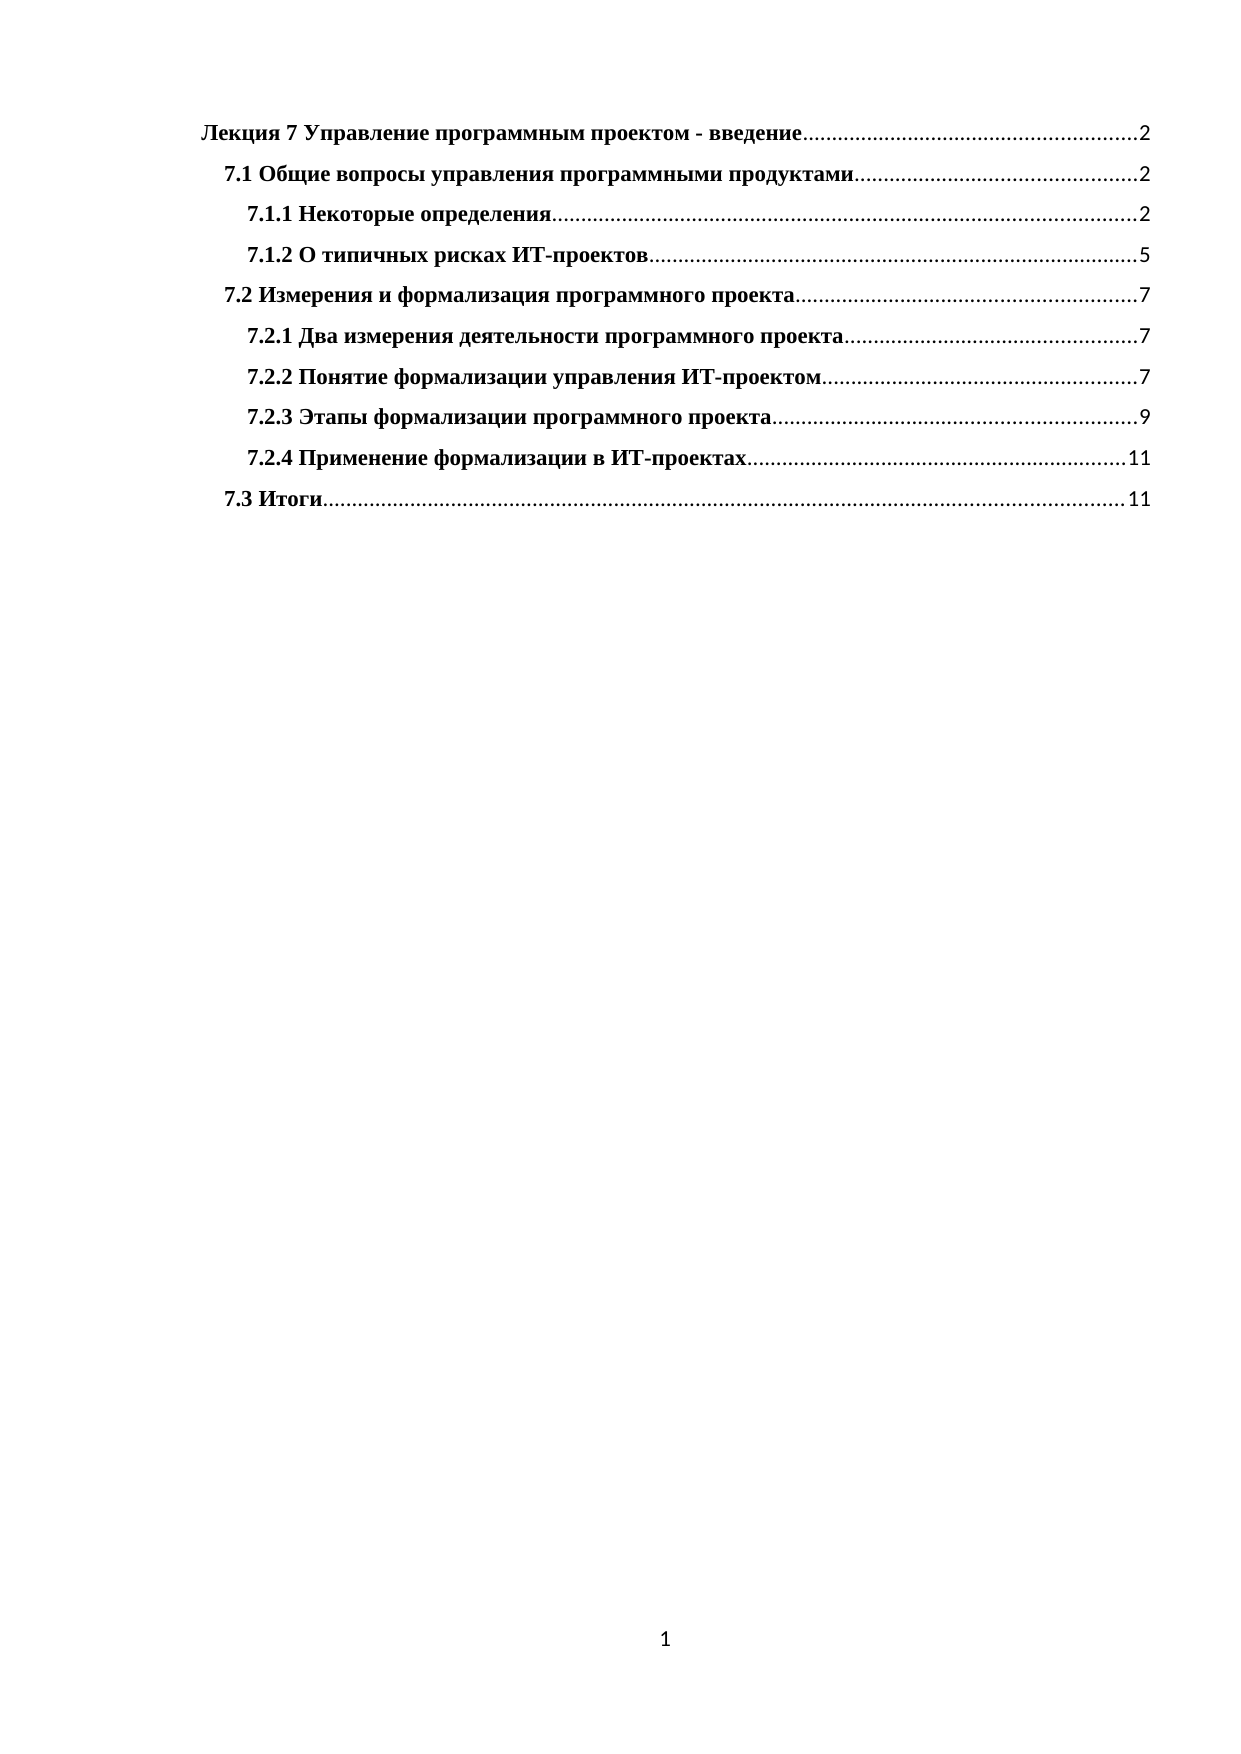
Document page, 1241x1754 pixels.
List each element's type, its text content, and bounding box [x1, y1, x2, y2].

text 7.1.2 О типичных рисках ИТ-проектов 5 [247, 240, 1152, 268]
text Лекция 7 Управление программным проектом - введение 2 [201, 118, 1152, 146]
text 7.2.4 Применение формализации в ИТ-проектах 11 [247, 443, 1152, 471]
text 7.1.1 Некоторые определения 2 [247, 199, 1152, 227]
text 7.1 Общие вопросы управления программными продуктами 2 [224, 159, 1152, 187]
text 7.2 Измерения и формализация программного проекта 7 [224, 281, 1152, 309]
text 7.2.1 Два измерения деятельности программного проекта 7 [247, 321, 1152, 349]
text 7.2.3 Этапы формализации программного проекта 9 [247, 402, 1152, 431]
text 7.2.2 Понятие формализации управления ИТ-проектом 7 [247, 362, 1152, 390]
text 7.3 Итоги 11 [224, 484, 1152, 512]
